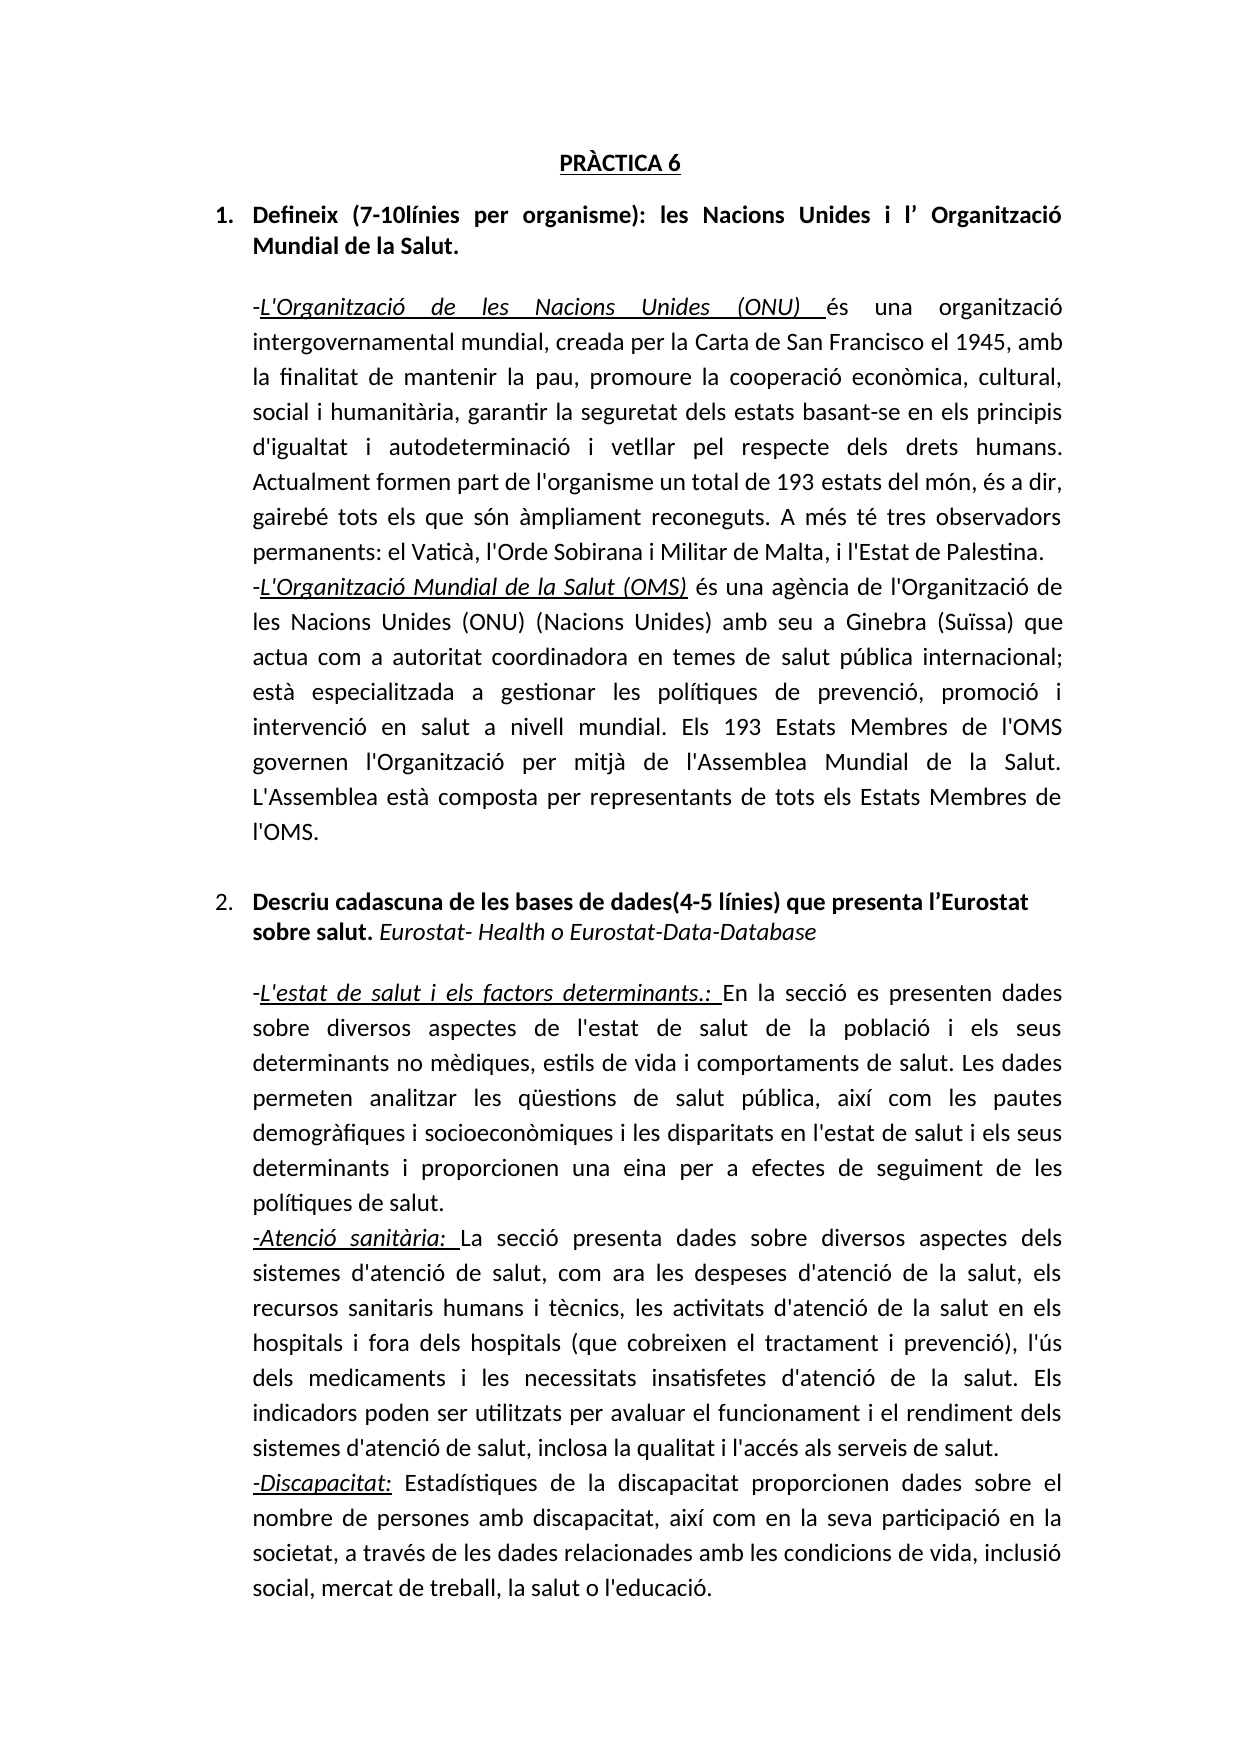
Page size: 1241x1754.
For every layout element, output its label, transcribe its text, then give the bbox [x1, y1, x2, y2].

list Descriu cadascuna de les bases de dades(4-5 línies) que presenta l’Eurostat sobre salut. Eurostat- Health o Eurostat-Data-Database [215, 886, 1063, 947]
list -L'Organització Mundial de la Salut (OMS) és una agència de l'Organització de les Nacions Unides (ONU) (Nacions Unides) amb seu a Ginebra (Suïssa) que actua com a autoritat coordinadora en temes de salut pública internacional; està especialitzada a gestionar les polítiques de prevenció, promoció i intervenció en salut a nivell mundial. Els 193 Estats Membres de l'OMS governen l'Organització per mitjà de l'Assemblea Mundial de la Salut. L'Assemblea està composta per representants de tots els Estats Membres de l'OMS. [252, 571, 1063, 846]
list Defineix (7-10línies per organisme): les Nacions Unides i l’ Organització Mundial de la Salut. [215, 199, 1063, 260]
list -Discapacitat: Estadístiques de la discapacitat proporcionen dades sobre el nombre de persones amb discapacitat, així com en la seva participació en la societat, a través de les dades relacionades amb les condicions de vida, inclusió social, mercat de treball, la salut o l'educació. [252, 1467, 1063, 1603]
list -L'Organització de les Nacions Unides (ONU) és una organització intergovernamental mundial, creada per la Carta de San Francisco el 1945, amb la finalitat de mantenir la pau, promoure la cooperació econòmica, cultural, social i humanitària, garantir la seguretat dels estats basant-se en els principis d'igualtat i autodeterminació i vetllar pel respecte dels drets humans. Actualment formen part de l'organisme un total de 193 estats del món, és a dir, gairebé tots els que són àmpliament reconeguts. A més té tres observadors permanents: el Vaticà, l'Orde Sobirana i Militar de Malta, i l'Estat de Palestina. [252, 291, 1063, 566]
list -L'estat de salut i els factors determinants.: En la secció es presenten dades sobre diversos aspectes de l'estat de salut de la població i els seus determinants no mèdiques, estils de vida i comportaments de salut. Les dades permeten analitzar les qüestions de salut pública, així com les pautes demogràfiques i socioeconòmiques i les disparitats en l'estat de salut i els seus determinants i proporcionen una eina per a efectes de seguiment de les polítiques de salut. [252, 977, 1063, 1218]
list -Atenció sanitària: La secció presenta dades sobre diversos aspectes dels sistemes d'atenció de salut, com ara les despeses d'atenció de la salut, els recursos sanitaris humans i tècnics, les activitats d'atenció de la salut en els hospitals i fora dels hospitals (que cobreixen el tractament i prevenció), l'ús dels medicaments i les necessitats insatisfetes d'atenció de la salut. Els indicadors poden ser utilitzats per avaluar el funcionament i el rendiment dels sistemes d'atenció de salut, inclosa la qualitat i l'accés als serveis de salut. [252, 1222, 1063, 1463]
text PRÀCTICA 6 [177, 148, 1063, 178]
